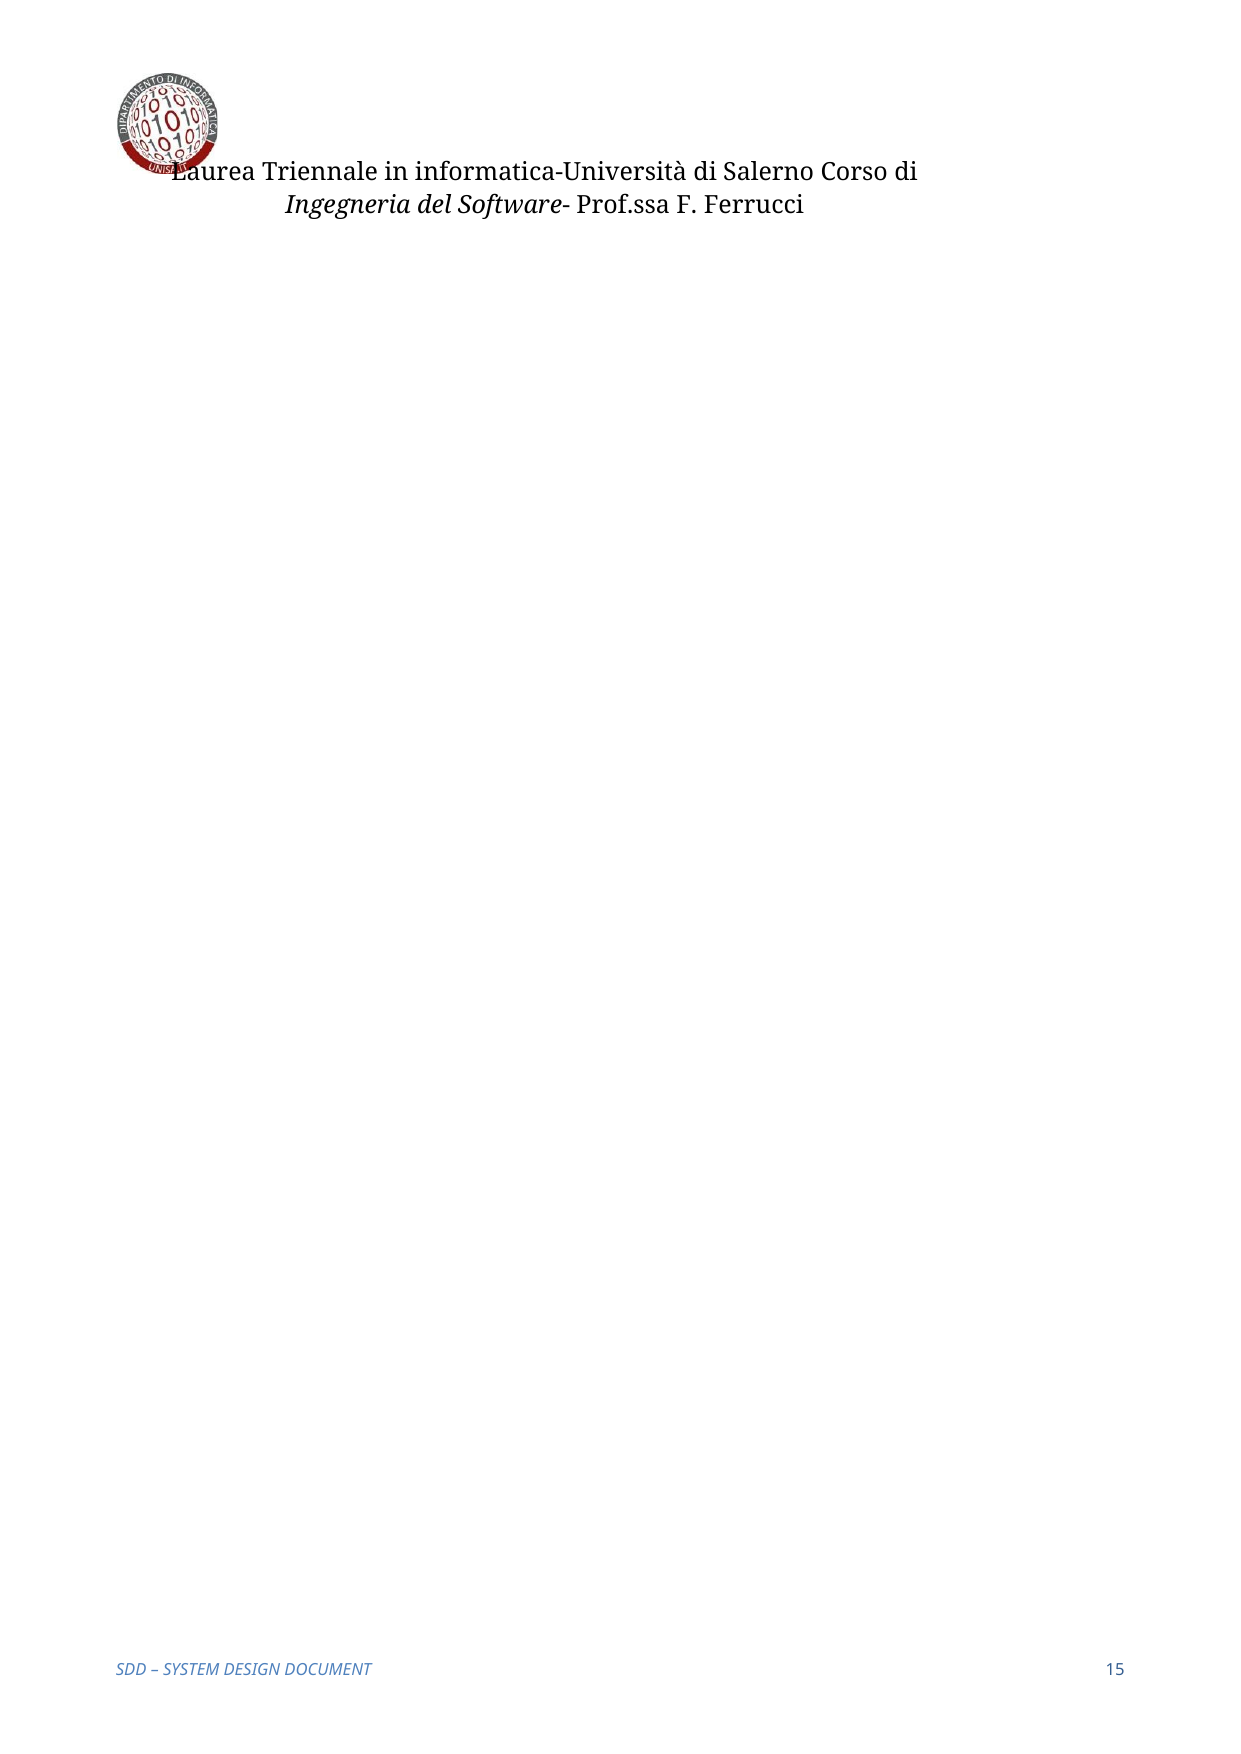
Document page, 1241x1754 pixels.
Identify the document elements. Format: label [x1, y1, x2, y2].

picture [117, 73, 218, 174]
